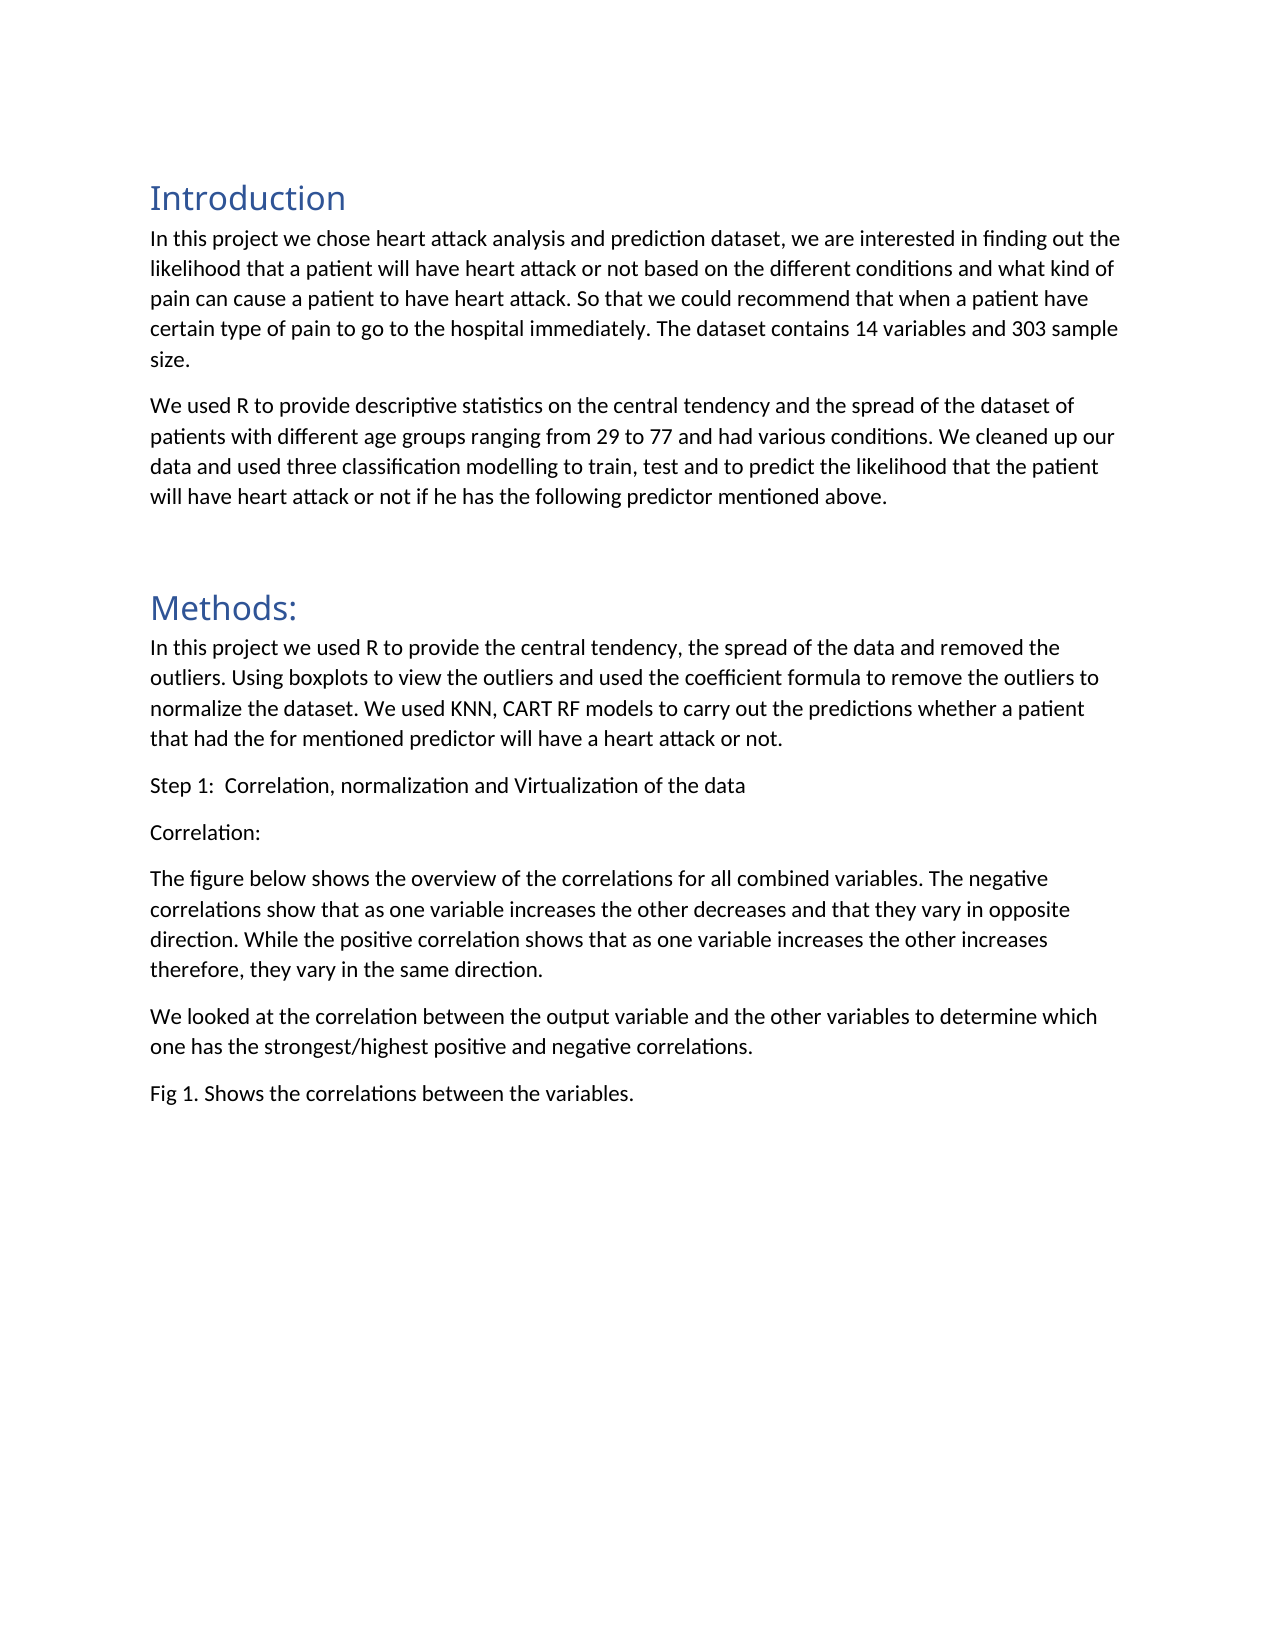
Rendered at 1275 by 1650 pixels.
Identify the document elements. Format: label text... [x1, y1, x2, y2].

text The figure below shows the overview of the correlations for all combined variables. The negative correlations show that as one variable increases the other decreases and that they vary in opposite direction. While the positive correlation shows that as one variable increases the other increases therefore, they vary in the same direction. [150, 864, 1125, 983]
subtitle Introduction [150, 175, 1125, 220]
text Step 1: Correlation, normalization and Virtualization of the data [150, 771, 1125, 799]
text In this project we used R to provide the central tendency, the spread of the data and removed the outliers. Using boxplots to view the outliers and used the coefficient formula to remove the outliers to normalize the dataset. We used KNN, CART RF models to carry out the predictions whether a patient that had the for mentioned predictor will have a heart attack or not. [150, 633, 1125, 752]
text We looked at the correlation between the output variable and the other variables to determine which one has the strongest/highest positive and negative correlations. [150, 1002, 1125, 1060]
text Fig 1. Shows the correlations between the variables. [150, 1079, 1125, 1107]
text Correlation: [150, 818, 1125, 846]
subtitle Methods: [150, 584, 1125, 630]
text We used R to provide descriptive statistics on the central tendency and the spread of the dataset of patients with different age groups ranging from 29 to 77 and had various conditions. We cleaned up our data and used three classification modelling to train, test and to predict the likelihood that the patient will have heart attack or not if he has the following predictor mentioned above. [150, 392, 1125, 510]
text In this project we chose heart attack analysis and prediction dataset, we are interested in finding out the likelihood that a patient will have heart attack or not based on the different conditions and what kind of pain can cause a patient to have heart attack. So that we could recommend that when a patient have certain type of pain to go to the hospital immediately. The dataset contains 14 variables and 303 sample size. [150, 224, 1125, 373]
